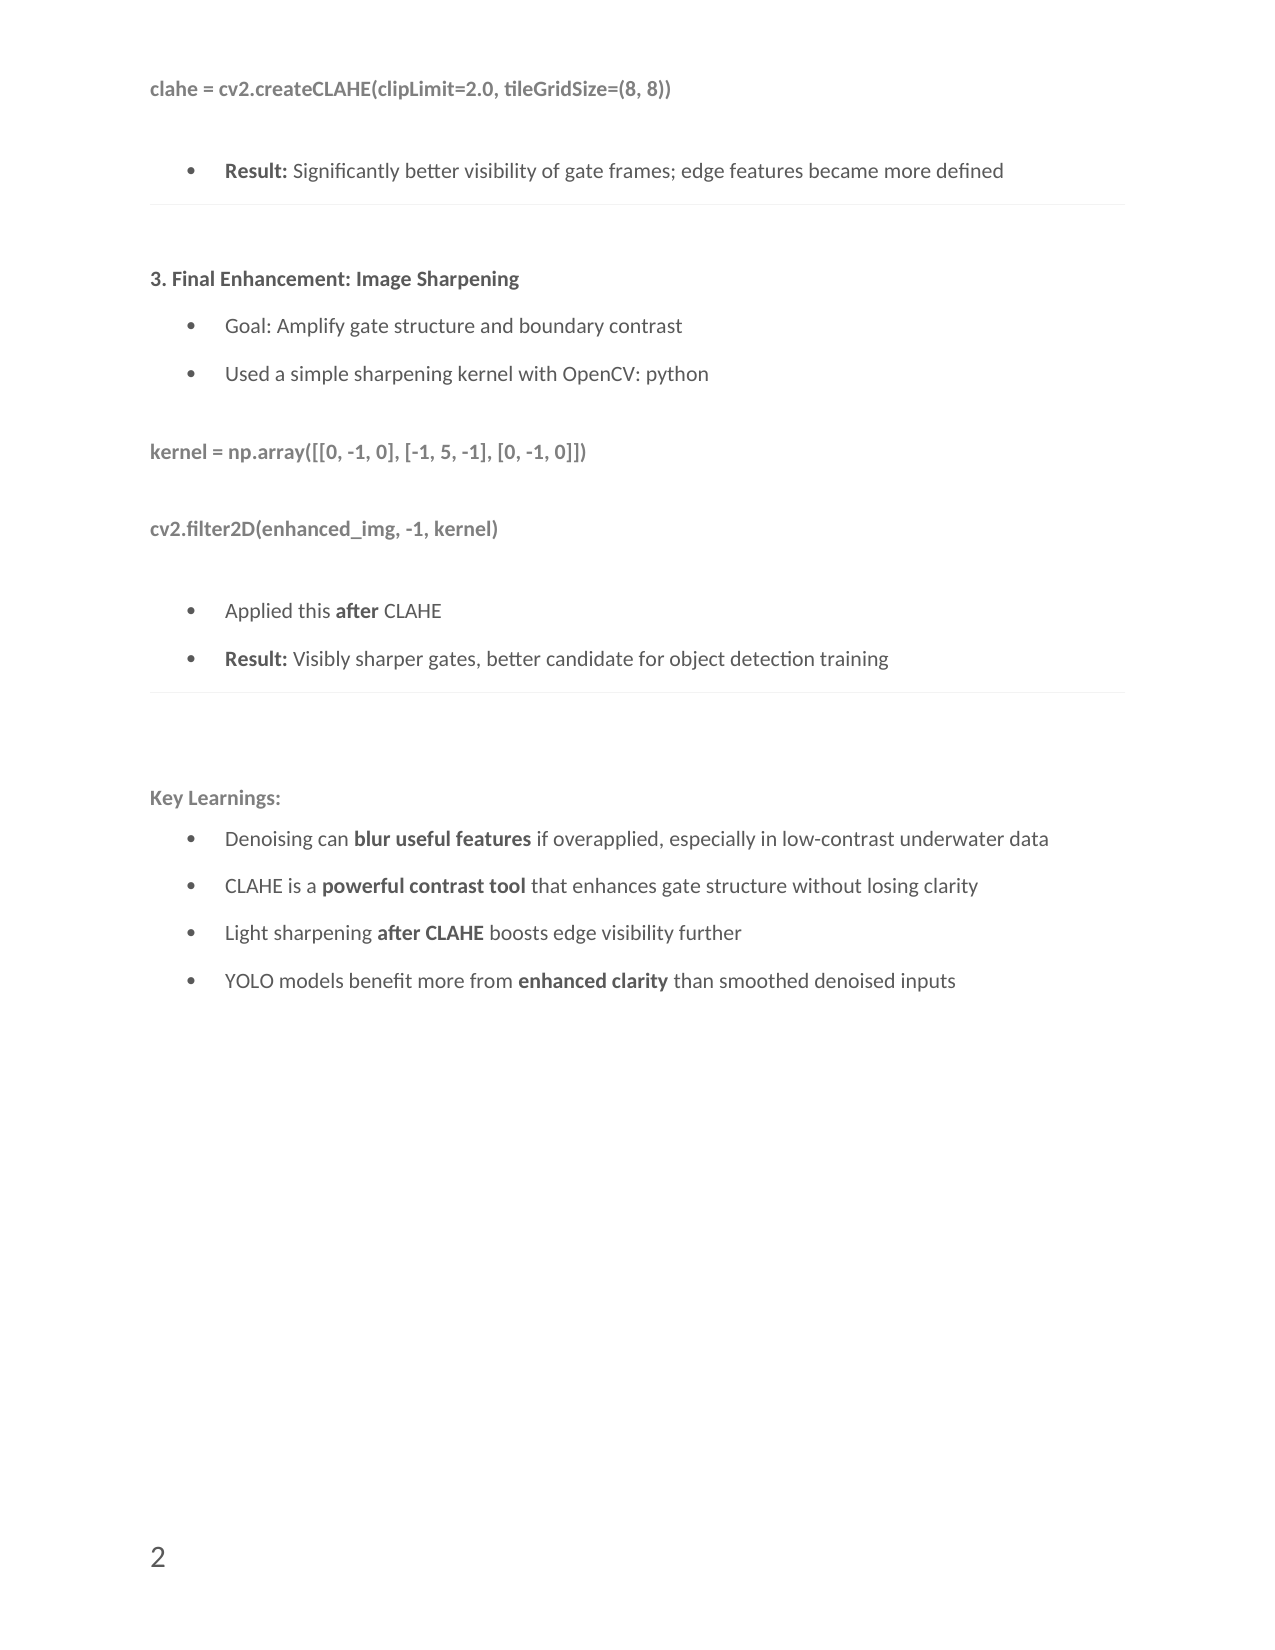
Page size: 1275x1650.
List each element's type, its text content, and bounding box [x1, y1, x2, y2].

list Goal: Amplify gate structure and boundary contrast [187, 312, 1125, 339]
subtitle Key Learnings: [150, 784, 1125, 810]
list YOLO models benefit more from enhanced clarity than smoothed denoised inputs [187, 967, 1125, 993]
list Used a simple sharpening kernel with OpenCV: python [187, 360, 1125, 386]
subtitle clahe = cv2.createCLAHE(clipLimit=2.0, tileGridSize=(8, 8)) [150, 75, 1125, 102]
list CLAHE is a powerful contrast tool that enhances gate structure without losing clarity [187, 872, 1125, 899]
list Applied this after CLAHE [187, 597, 1125, 624]
list Light sharpening after CLAHE boosts edge visibility further [187, 919, 1125, 946]
list Result: Visibly sharper gates, better candidate for object detection training [187, 645, 1125, 671]
text 3. Final Enhancement: Image Sharpening [150, 265, 1125, 292]
list Denoising can blur useful features if overapplied, especially in low-contrast underwater data [187, 825, 1125, 852]
list Result: Significantly better visibility of gate frames; edge features became more defined [187, 157, 1125, 184]
subtitle kernel = np.array([[0, -1, 0], [-1, 5, -1], [0, -1, 0]]) [150, 438, 1125, 465]
subtitle cv2.filter2D(enhanced_img, -1, kernel) [150, 515, 1125, 542]
